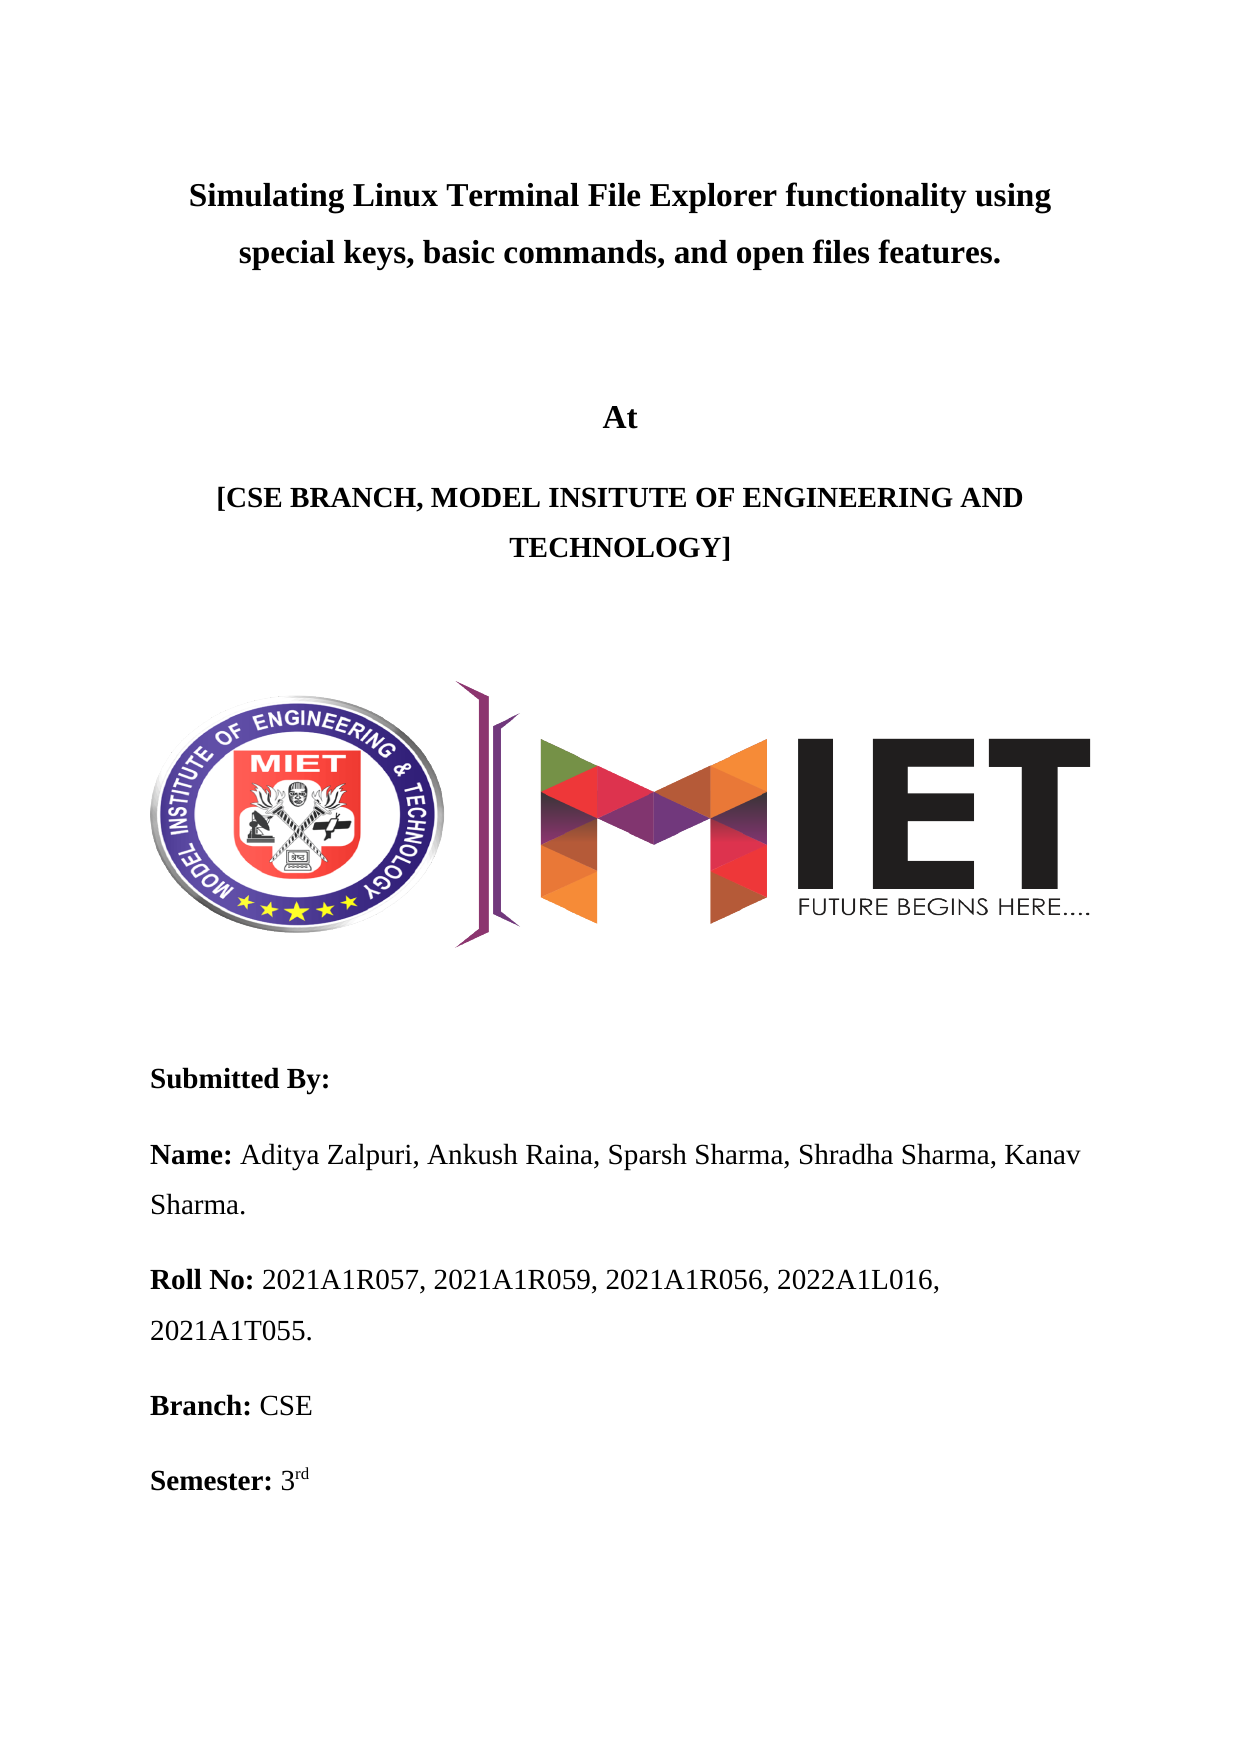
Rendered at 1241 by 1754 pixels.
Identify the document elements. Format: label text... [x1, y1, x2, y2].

text Name: Aditya Zalpuri, Ankush Raina, Sparsh Sharma, Shradha Sharma, Kanav Sharma. [150, 1137, 1090, 1221]
text Roll No: 2021A1R057, 2021A1R059, 2021A1R056, 2022A1L016, 2021A1T055. [150, 1262, 1090, 1346]
text [CSE BRANCH, MODEL INSITUTE OF ENGINEERING AND TECHNOLOGY] [150, 480, 1090, 564]
text Submitted By: [150, 1061, 1090, 1095]
text At [150, 397, 1090, 436]
text Simulating Linux Terminal File Explorer functionality using special keys, basic commands, and open files features. [150, 175, 1090, 271]
text Semester: 3rd [150, 1463, 1090, 1497]
picture [150, 681, 1091, 948]
text Branch: CSE [150, 1388, 1090, 1422]
